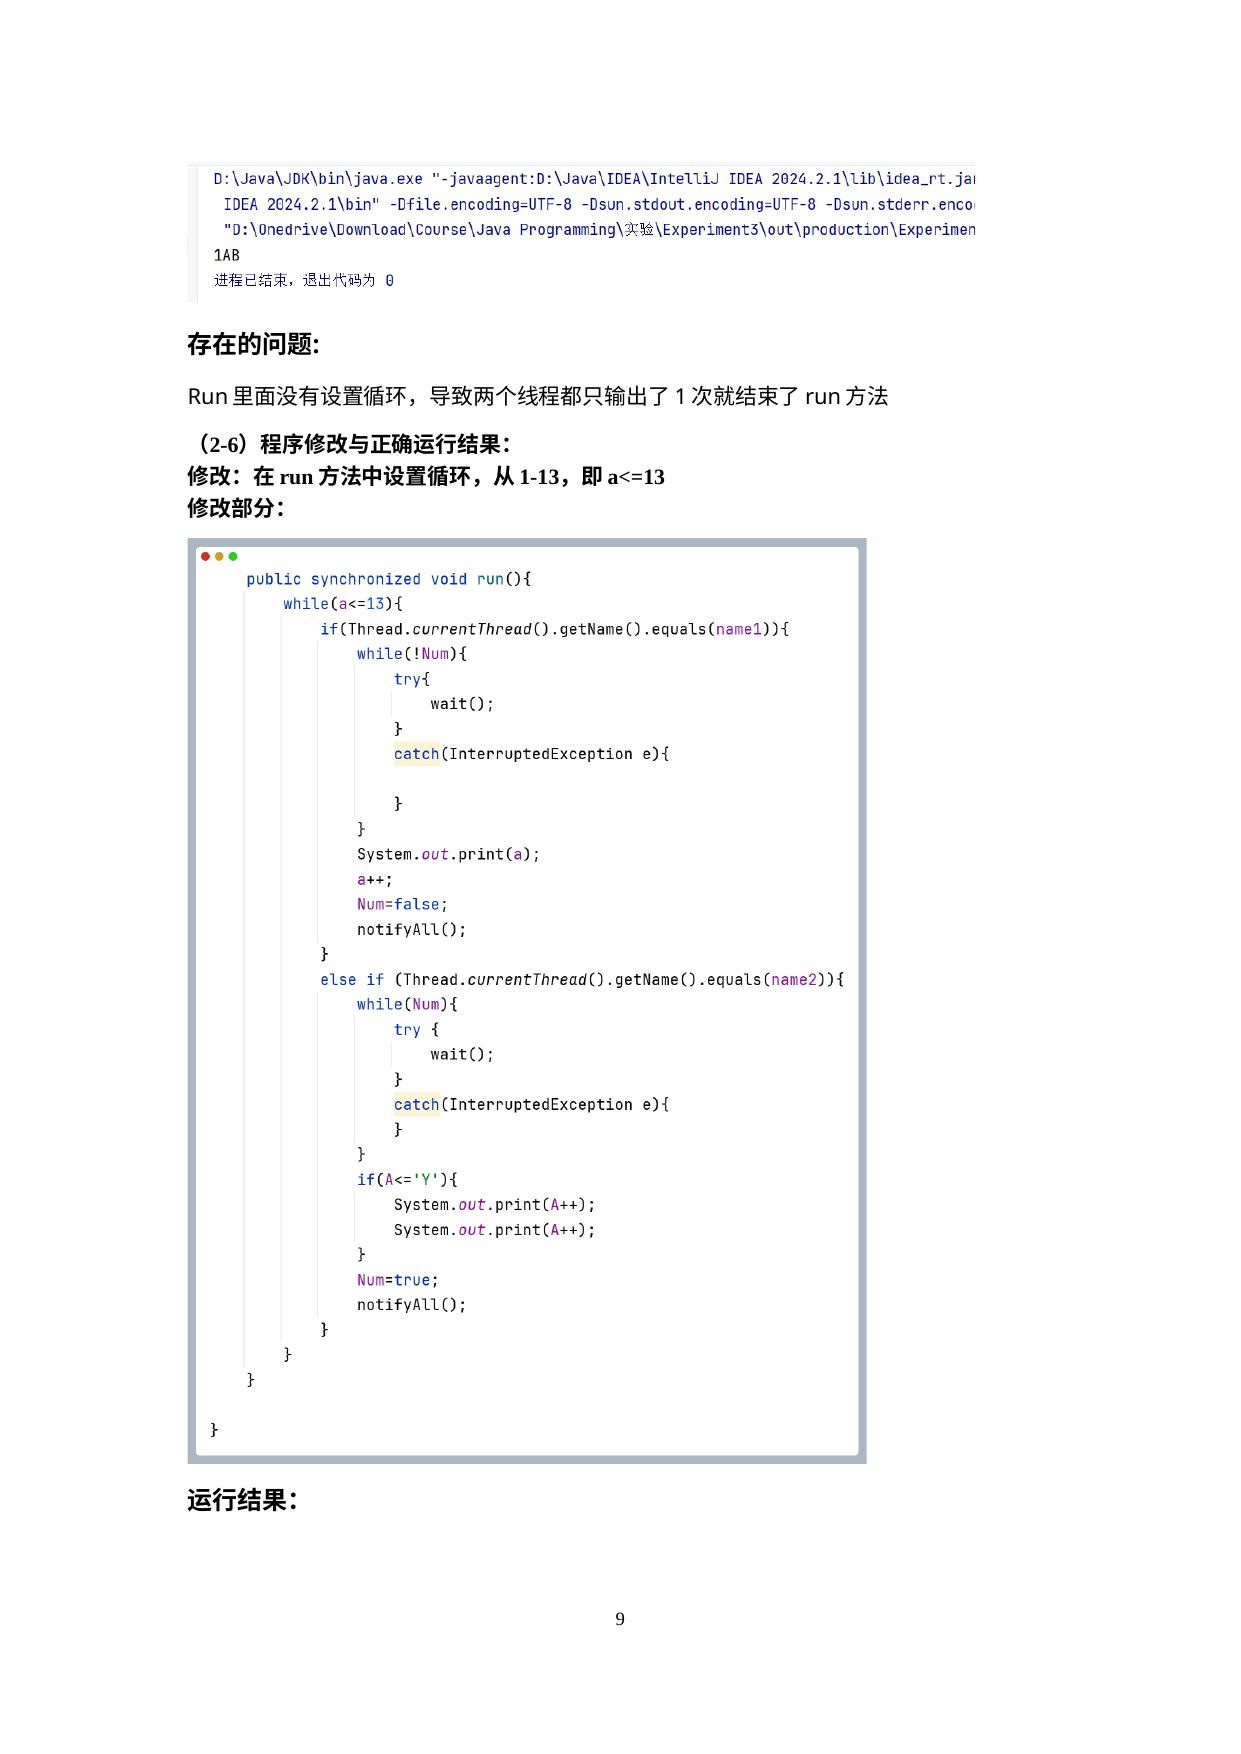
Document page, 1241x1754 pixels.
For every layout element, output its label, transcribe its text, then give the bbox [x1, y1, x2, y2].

text 修改：在run方法中设置循环，从1-13，即a<=13 [187, 459, 1053, 491]
text 存在的问题: [187, 324, 1053, 361]
text Run里面没有设置循环，导致两个线程都只输出了1次就结束了run方法 [187, 379, 1053, 411]
text （2-6）程序修改与正确运行结果： [187, 426, 1053, 459]
picture [187, 162, 976, 303]
text 运行结果： [187, 1481, 1053, 1517]
picture [187, 538, 867, 1464]
text 修改部分： [187, 491, 1053, 523]
